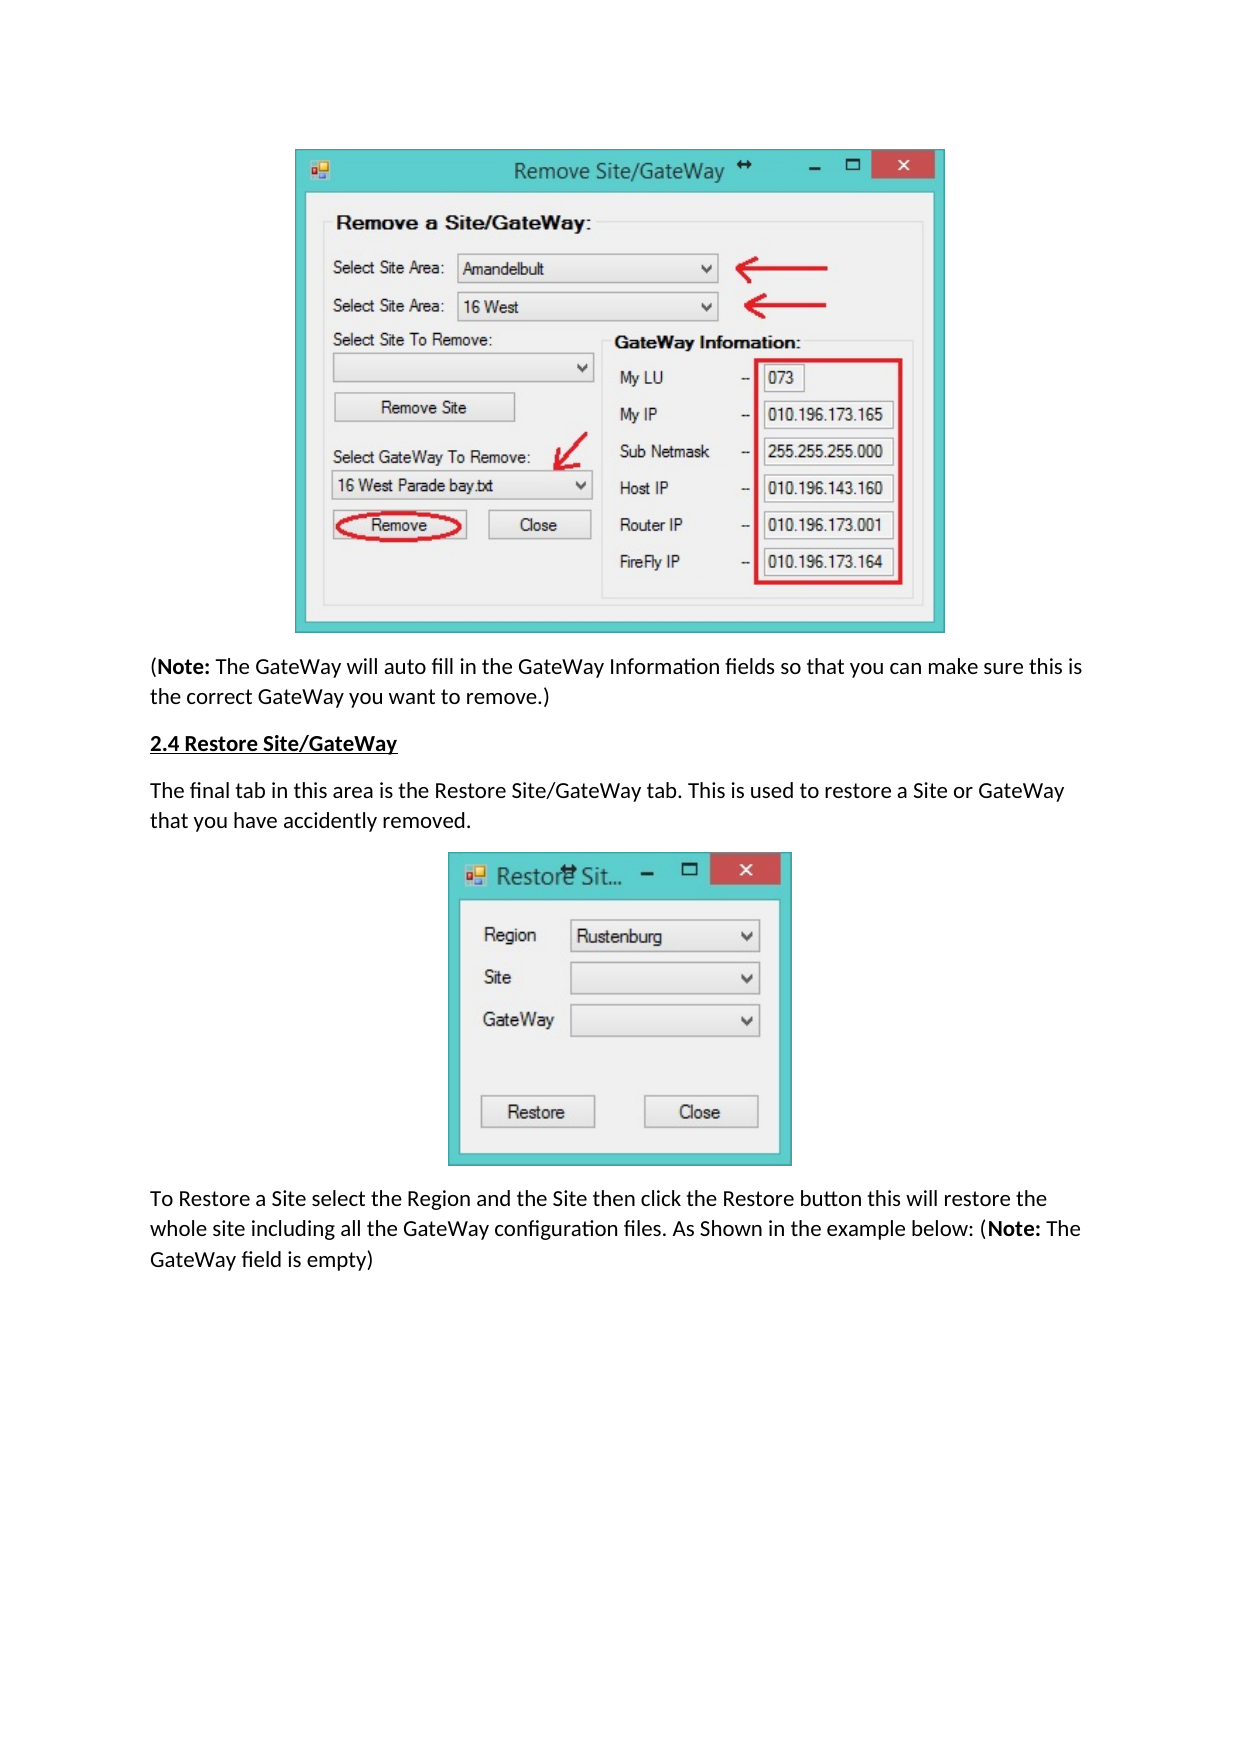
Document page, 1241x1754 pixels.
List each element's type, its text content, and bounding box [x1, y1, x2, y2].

text To Restore a Site select the Region and the Site then click the Restore button this will restore the whole site including all the GateWay configuration files. As Shown in the example below: (Note: The GateWay field is empty) [150, 1184, 1090, 1273]
text (Note: The GateWay will auto fill in the GateWay Information fields so that you can make sure this is the correct GateWay you want to remove.) [150, 652, 1090, 710]
text 2.4 Restore Site/GateWay [150, 729, 1090, 757]
text The final tab in this area is the Restore Site/GateWay tab. This is used to restore a Site or GateWay that you have accidently removed. [150, 776, 1090, 834]
picture [448, 852, 792, 1166]
picture [295, 149, 945, 633]
